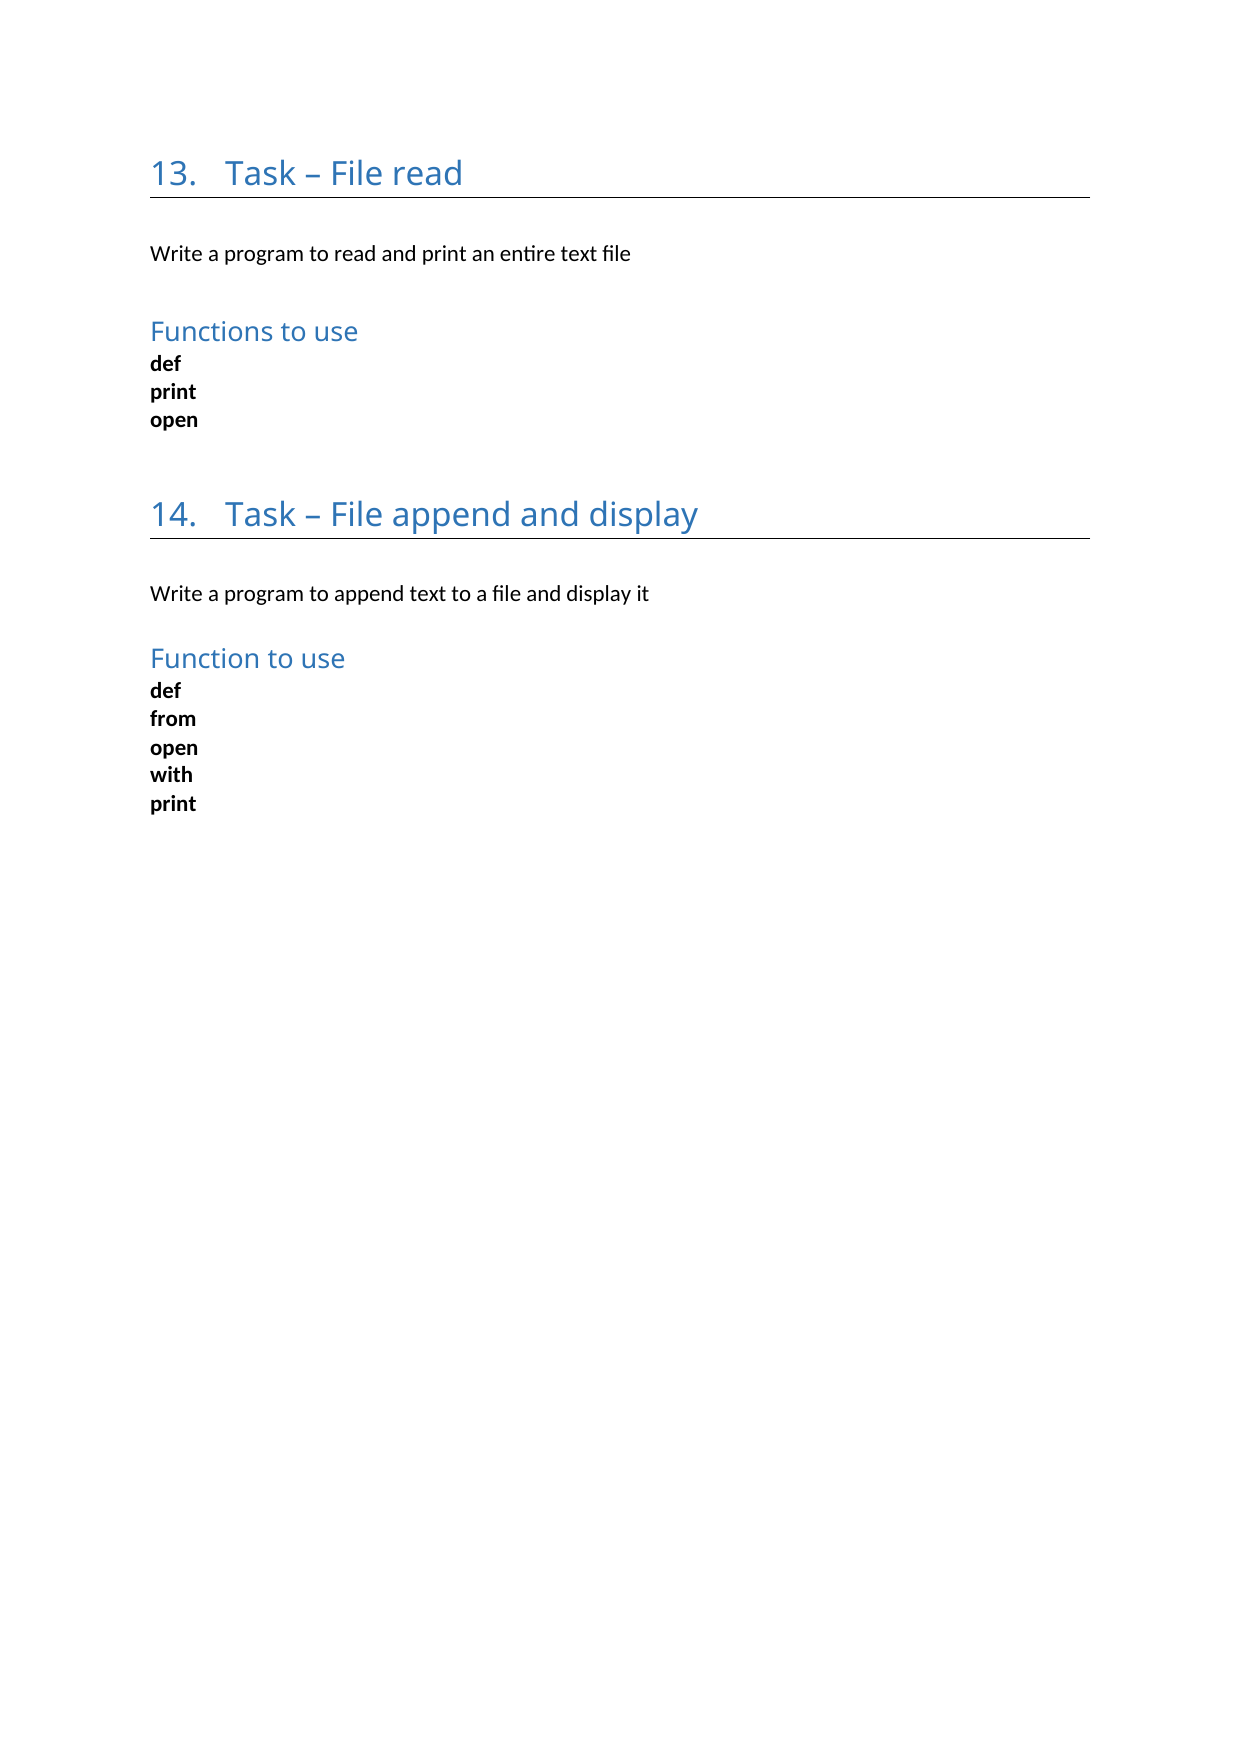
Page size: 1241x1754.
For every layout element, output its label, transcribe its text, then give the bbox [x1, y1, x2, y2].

text Write a program to read and print an entire text file [150, 239, 1090, 267]
text Write a program to append text to a file and display it [150, 579, 1090, 607]
text def [150, 349, 1090, 377]
text def [150, 677, 1090, 704]
subtitle Task – File read [150, 150, 1090, 197]
text with [150, 761, 1090, 789]
subtitle Functions to use [150, 312, 1090, 349]
subtitle Function to use [150, 640, 1090, 677]
subtitle Task – File append and display [150, 490, 1090, 538]
text from [150, 704, 1090, 733]
text open [150, 405, 1090, 433]
text print [150, 377, 1090, 405]
text print [150, 789, 1090, 817]
text open [150, 733, 1090, 761]
